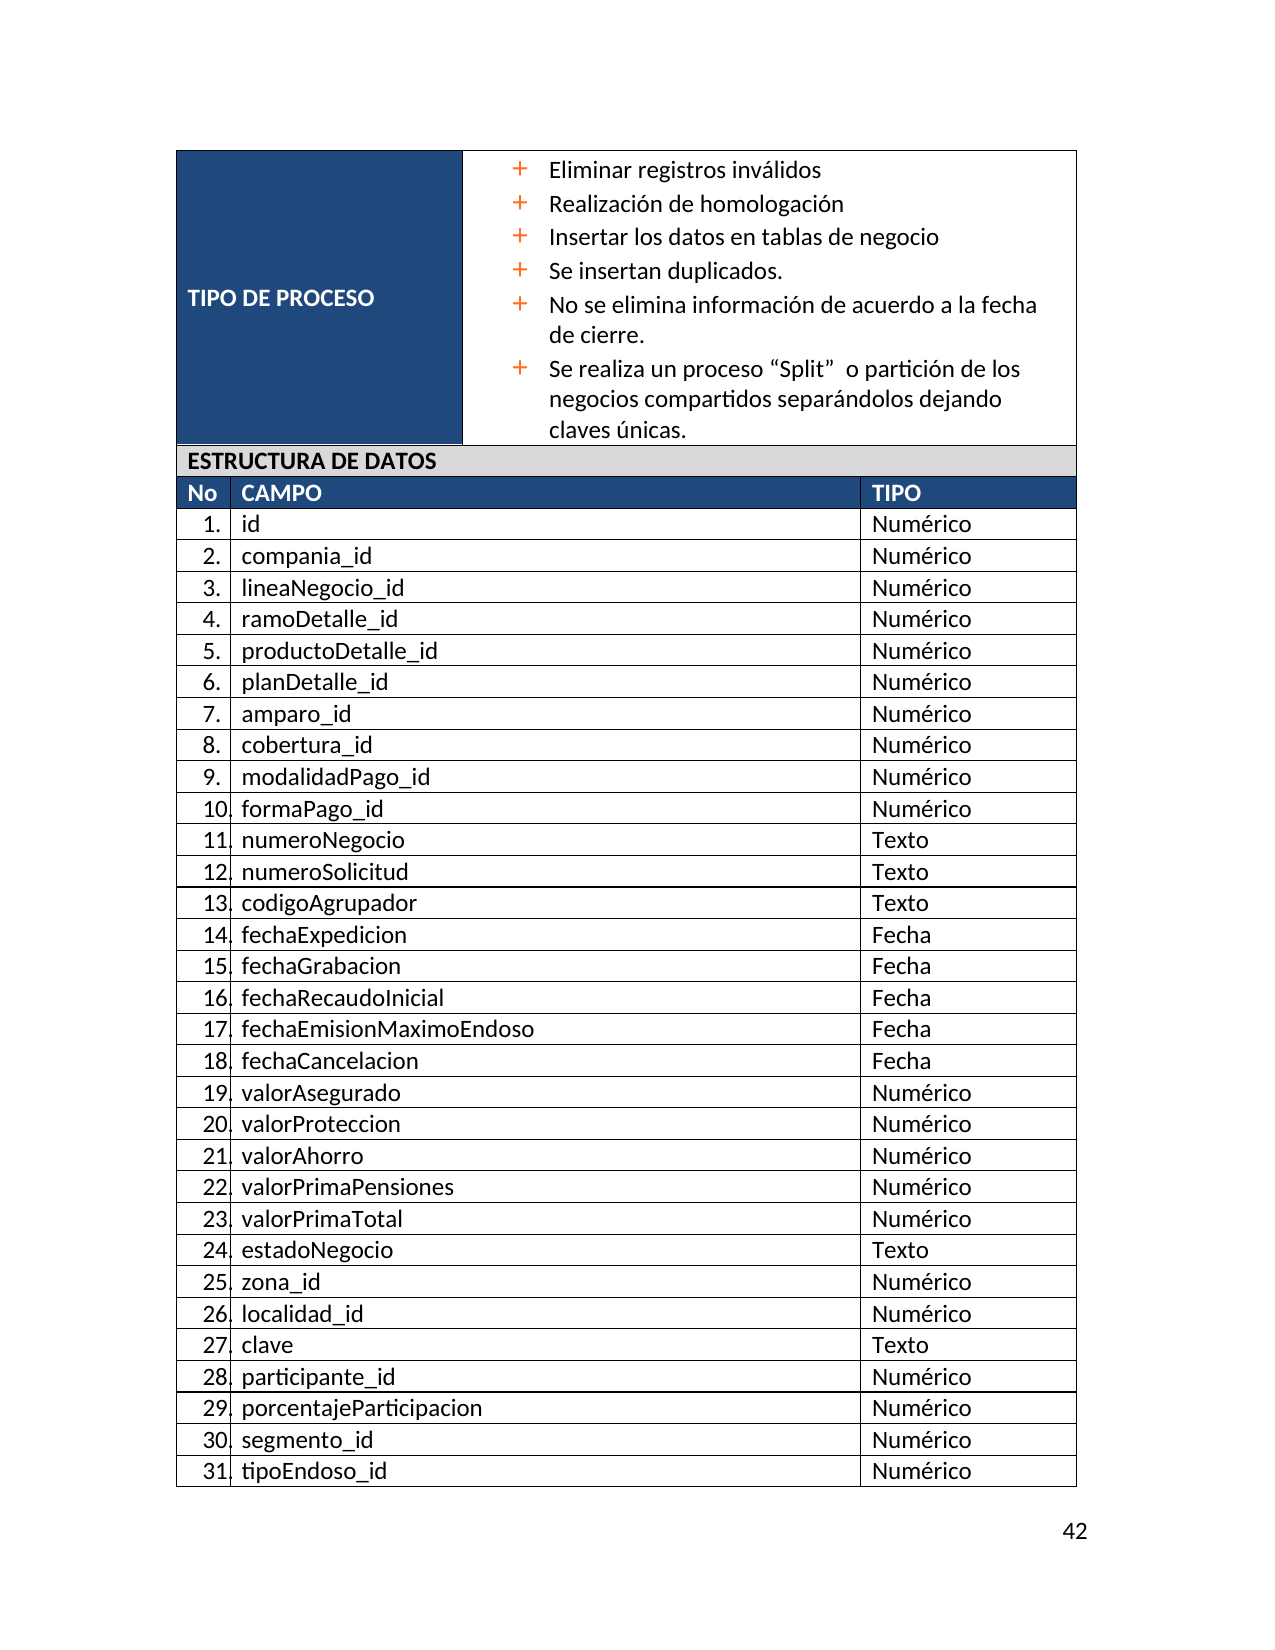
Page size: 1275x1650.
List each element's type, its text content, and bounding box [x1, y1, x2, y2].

table_cell Numérico [861, 730, 1076, 760]
table_cell estadoNegocio [231, 1235, 860, 1265]
table_cell [177, 1456, 230, 1486]
table_cell segmento_id [231, 1424, 860, 1454]
table_cell [177, 1203, 230, 1233]
table_cell [177, 761, 230, 792]
table_cell [177, 1045, 230, 1076]
table_cell CAMPO [231, 477, 860, 508]
table_cell numeroNegocio [231, 824, 860, 855]
table_cell Numérico [861, 1171, 1076, 1202]
table_cell Numérico [861, 572, 1076, 602]
table_cell [177, 1235, 230, 1265]
table_cell id [231, 509, 860, 539]
table_cell Numérico [861, 1077, 1076, 1107]
table_cell valorAsegurado [231, 1077, 860, 1107]
table_cell compania_id [231, 540, 860, 571]
table_cell localidad_id [231, 1298, 860, 1328]
table_cell valorPrimaTotal [231, 1203, 860, 1233]
table_cell amparo_id [231, 698, 860, 728]
table_cell Numérico [861, 1456, 1076, 1486]
table_cell [177, 982, 230, 1013]
table_cell Numérico [861, 635, 1076, 665]
table_cell Texto [861, 856, 1076, 886]
table_cell [177, 1140, 230, 1170]
table_cell [177, 635, 230, 665]
table_cell [177, 1361, 230, 1391]
table_cell Numérico [861, 1203, 1076, 1233]
table_cell tipoEndoso_id [231, 1456, 860, 1486]
table_cell TIPO [861, 477, 1076, 508]
table_cell Numérico [861, 1393, 1076, 1423]
table_cell [177, 509, 230, 539]
table_cell porcentajeParticipacion [231, 1393, 860, 1423]
table_cell Fecha [861, 951, 1076, 981]
table_cell Fecha [861, 982, 1076, 1013]
table_cell [177, 1329, 230, 1360]
table_cell valorProteccion [231, 1108, 860, 1139]
table_cell [177, 1266, 230, 1297]
table_cell lineaNegocio_id [231, 572, 860, 602]
table_cell ESTRUCTURA DE DATOS [177, 446, 1076, 476]
table_cell fechaGrabacion [231, 951, 860, 981]
table_cell valorPrimaPensiones [231, 1171, 860, 1202]
table_cell [177, 793, 230, 823]
table_cell [177, 1424, 230, 1454]
table_cell zona_id [231, 1266, 860, 1297]
table_cell Numérico [861, 603, 1076, 634]
table_cell Texto [861, 1235, 1076, 1265]
table_cell cobertura_id [231, 730, 860, 760]
table_cell Numérico [861, 1266, 1076, 1297]
table_cell [177, 666, 230, 697]
table_cell Numérico [861, 1108, 1076, 1139]
table_cell [177, 951, 230, 981]
table_cell Numérico [861, 1361, 1076, 1391]
table_cell [177, 572, 230, 602]
table_cell No [177, 477, 230, 508]
table_cell [177, 824, 230, 855]
table_cell fechaCancelacion [231, 1045, 860, 1076]
table_cell Fecha [861, 1045, 1076, 1076]
table_cell Fecha [861, 919, 1076, 949]
table_cell Numérico [861, 509, 1076, 539]
table_cell [177, 1014, 230, 1044]
table_cell [177, 856, 230, 886]
table_cell numeroSolicitud [231, 856, 860, 886]
table_cell Numérico [861, 761, 1076, 792]
table_cell [177, 730, 230, 760]
table_cell fechaRecaudoInicial [231, 982, 860, 1013]
table_cell [177, 1171, 230, 1202]
table_cell Numérico [861, 1424, 1076, 1454]
table_cell valorAhorro [231, 1140, 860, 1170]
table_cell codigoAgrupador [231, 888, 860, 918]
table_cell [177, 1393, 230, 1423]
table_cell planDetalle_id [231, 666, 860, 697]
table_cell fechaExpedicion [231, 919, 860, 949]
table_cell [177, 888, 230, 918]
table_cell [177, 919, 230, 949]
table_cell modalidadPago_id [231, 761, 860, 792]
table_cell [177, 540, 230, 571]
table_cell [177, 698, 230, 728]
table_cell formaPago_id [231, 793, 860, 823]
table_cell Numérico [861, 540, 1076, 571]
table_cell Numérico [861, 666, 1076, 697]
table_cell Texto [861, 824, 1076, 855]
table_cell Fecha [861, 1014, 1076, 1044]
table_cell Numérico [861, 1140, 1076, 1170]
table_cell fechaEmisionMaximoEndoso [231, 1014, 860, 1044]
table_cell Numérico [861, 1298, 1076, 1328]
table_cell productoDetalle_id [231, 635, 860, 665]
table_cell TIPO DE PROCESO [177, 151, 462, 444]
table_cell ramoDetalle_id [231, 603, 860, 634]
table_cell participante_id [231, 1361, 860, 1391]
table_cell clave [231, 1329, 860, 1360]
table_cell [177, 1298, 230, 1328]
table_cell [177, 1077, 230, 1107]
table_cell Texto [861, 888, 1076, 918]
table_cell [177, 603, 230, 634]
table_cell Texto [861, 1329, 1076, 1360]
table_cell Numérico [861, 698, 1076, 728]
table_cell Numérico [861, 793, 1076, 823]
table_cell Eliminar registros inválidos Realización de homologación Insertar los datos en tablas de negocio Se insertan duplicados. No se elimina información de acuerdo a la fecha de cierre. Se realiza un proceso “Split” o partición de los negocios compartidos separándolos dejando claves únicas. [463, 151, 1076, 444]
table_cell [177, 1108, 230, 1139]
